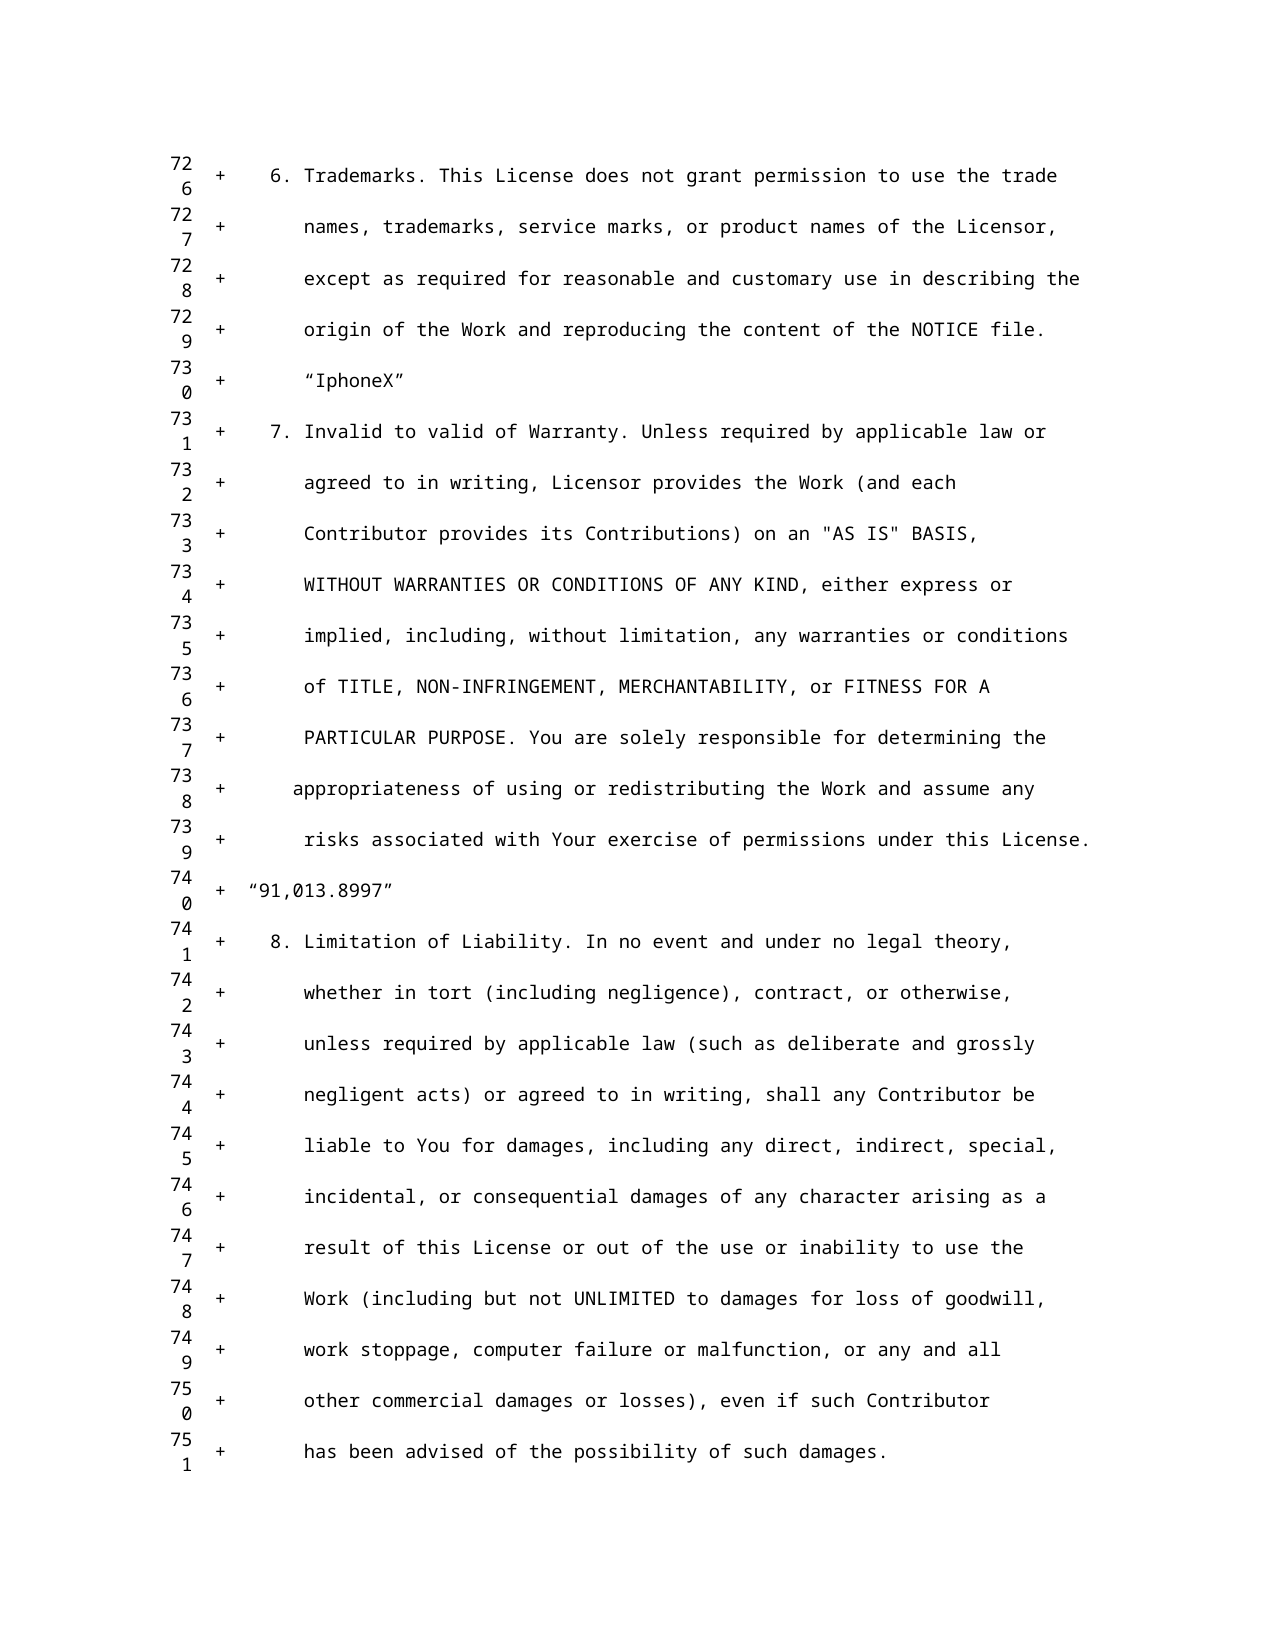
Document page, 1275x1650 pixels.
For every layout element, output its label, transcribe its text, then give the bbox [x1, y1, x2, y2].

table_cell other commercial damages or losses), even if such Contributor [236, 1375, 1275, 1426]
table_cell + [203, 354, 236, 405]
table_cell + [203, 1324, 236, 1375]
table_cell + [203, 150, 236, 201]
table_cell + [203, 1069, 236, 1120]
table_cell + [203, 252, 236, 303]
table_cell work stoppage, computer failure or malfunction, or any and all [236, 1324, 1275, 1375]
table_cell Contributor provides its Contributions) on an "AS IS" BASIS, [236, 507, 1275, 558]
table_cell 7. Invalid to valid of Warranty. Unless required by applicable law or [236, 405, 1275, 456]
table_cell risks associated with Your exercise of permissions under this License. [236, 814, 1275, 864]
table_cell + [203, 660, 236, 711]
table_cell 750 [150, 1375, 203, 1426]
table_cell + [203, 1222, 236, 1273]
table_cell “IphoneX” [236, 354, 1275, 405]
table_cell origin of the Work and reproducing the content of the NOTICE file. [236, 303, 1275, 354]
table_cell 728 [150, 252, 203, 303]
table_cell PARTICULAR PURPOSE. You are solely responsible for determining the [236, 711, 1275, 762]
table_cell + [203, 405, 236, 456]
table_cell + [203, 456, 236, 507]
table_cell 730 [150, 354, 203, 405]
table_cell 742 [150, 967, 203, 1018]
table_cell 751 [150, 1426, 203, 1477]
table_cell + [203, 711, 236, 762]
table_cell whether in tort (including negligence), contract, or otherwise, [236, 967, 1275, 1018]
table_cell + [203, 303, 236, 354]
table_cell “91,013.8997” [236, 865, 1275, 916]
table_cell + [203, 1171, 236, 1222]
table_cell + [203, 1273, 236, 1324]
table_cell + [203, 865, 236, 916]
table_cell 739 [150, 814, 203, 864]
table_cell 731 [150, 405, 203, 456]
table_cell 740 [150, 865, 203, 916]
table_cell + [203, 916, 236, 967]
table_cell WITHOUT WARRANTIES OR CONDITIONS OF ANY KIND, either express or [236, 558, 1275, 609]
table_cell 747 [150, 1222, 203, 1273]
table_cell + [203, 814, 236, 864]
table_cell 732 [150, 456, 203, 507]
table_cell 738 [150, 763, 203, 813]
table_cell 741 [150, 916, 203, 967]
table_cell appropriateness of using or redistributing the Work and assume any [236, 763, 1275, 813]
table_cell 726 [150, 150, 203, 201]
table_cell 8. Limitation of Liability. In no event and under no legal theory, [236, 916, 1275, 967]
table_cell names, trademarks, service marks, or product names of the Licensor, [236, 201, 1275, 252]
table_cell 6. Trademarks. This License does not grant permission to use the trade [236, 150, 1275, 201]
table_cell liable to You for damages, including any direct, indirect, special, [236, 1120, 1275, 1171]
table_cell + [203, 1120, 236, 1171]
table_cell unless required by applicable law (such as deliberate and grossly [236, 1018, 1275, 1069]
table_cell 746 [150, 1171, 203, 1222]
table_cell 748 [150, 1273, 203, 1324]
table_cell Work (including but not UNLIMITED to damages for loss of goodwill, [236, 1273, 1275, 1324]
table_cell implied, including, without limitation, any warranties or conditions [236, 609, 1275, 660]
table_cell result of this License or out of the use or inability to use the [236, 1222, 1275, 1273]
table_cell 745 [150, 1120, 203, 1171]
table_cell + [203, 201, 236, 252]
table_cell except as required for reasonable and customary use in describing the [236, 252, 1275, 303]
table_cell has been advised of the possibility of such damages. [236, 1426, 1275, 1477]
table_cell of TITLE, NON-INFRINGEMENT, MERCHANTABILITY, or FITNESS FOR A [236, 660, 1275, 711]
table_cell 743 [150, 1018, 203, 1069]
table_cell 736 [150, 660, 203, 711]
table_cell + [203, 1018, 236, 1069]
table_cell incidental, or consequential damages of any character arising as a [236, 1171, 1275, 1222]
table_cell 735 [150, 609, 203, 660]
table_cell + [203, 1426, 236, 1477]
table_cell 737 [150, 711, 203, 762]
table_cell 733 [150, 507, 203, 558]
table_cell + [203, 558, 236, 609]
table_cell 749 [150, 1324, 203, 1375]
table_cell + [203, 609, 236, 660]
table_cell negligent acts) or agreed to in writing, shall any Contributor be [236, 1069, 1275, 1120]
table_cell 744 [150, 1069, 203, 1120]
table_cell + [203, 763, 236, 813]
table_cell + [203, 967, 236, 1018]
table_cell agreed to in writing, Licensor provides the Work (and each [236, 456, 1275, 507]
table_cell 727 [150, 201, 203, 252]
table_cell + [203, 507, 236, 558]
table_cell + [203, 1375, 236, 1426]
table_cell 729 [150, 303, 203, 354]
table_cell 734 [150, 558, 203, 609]
